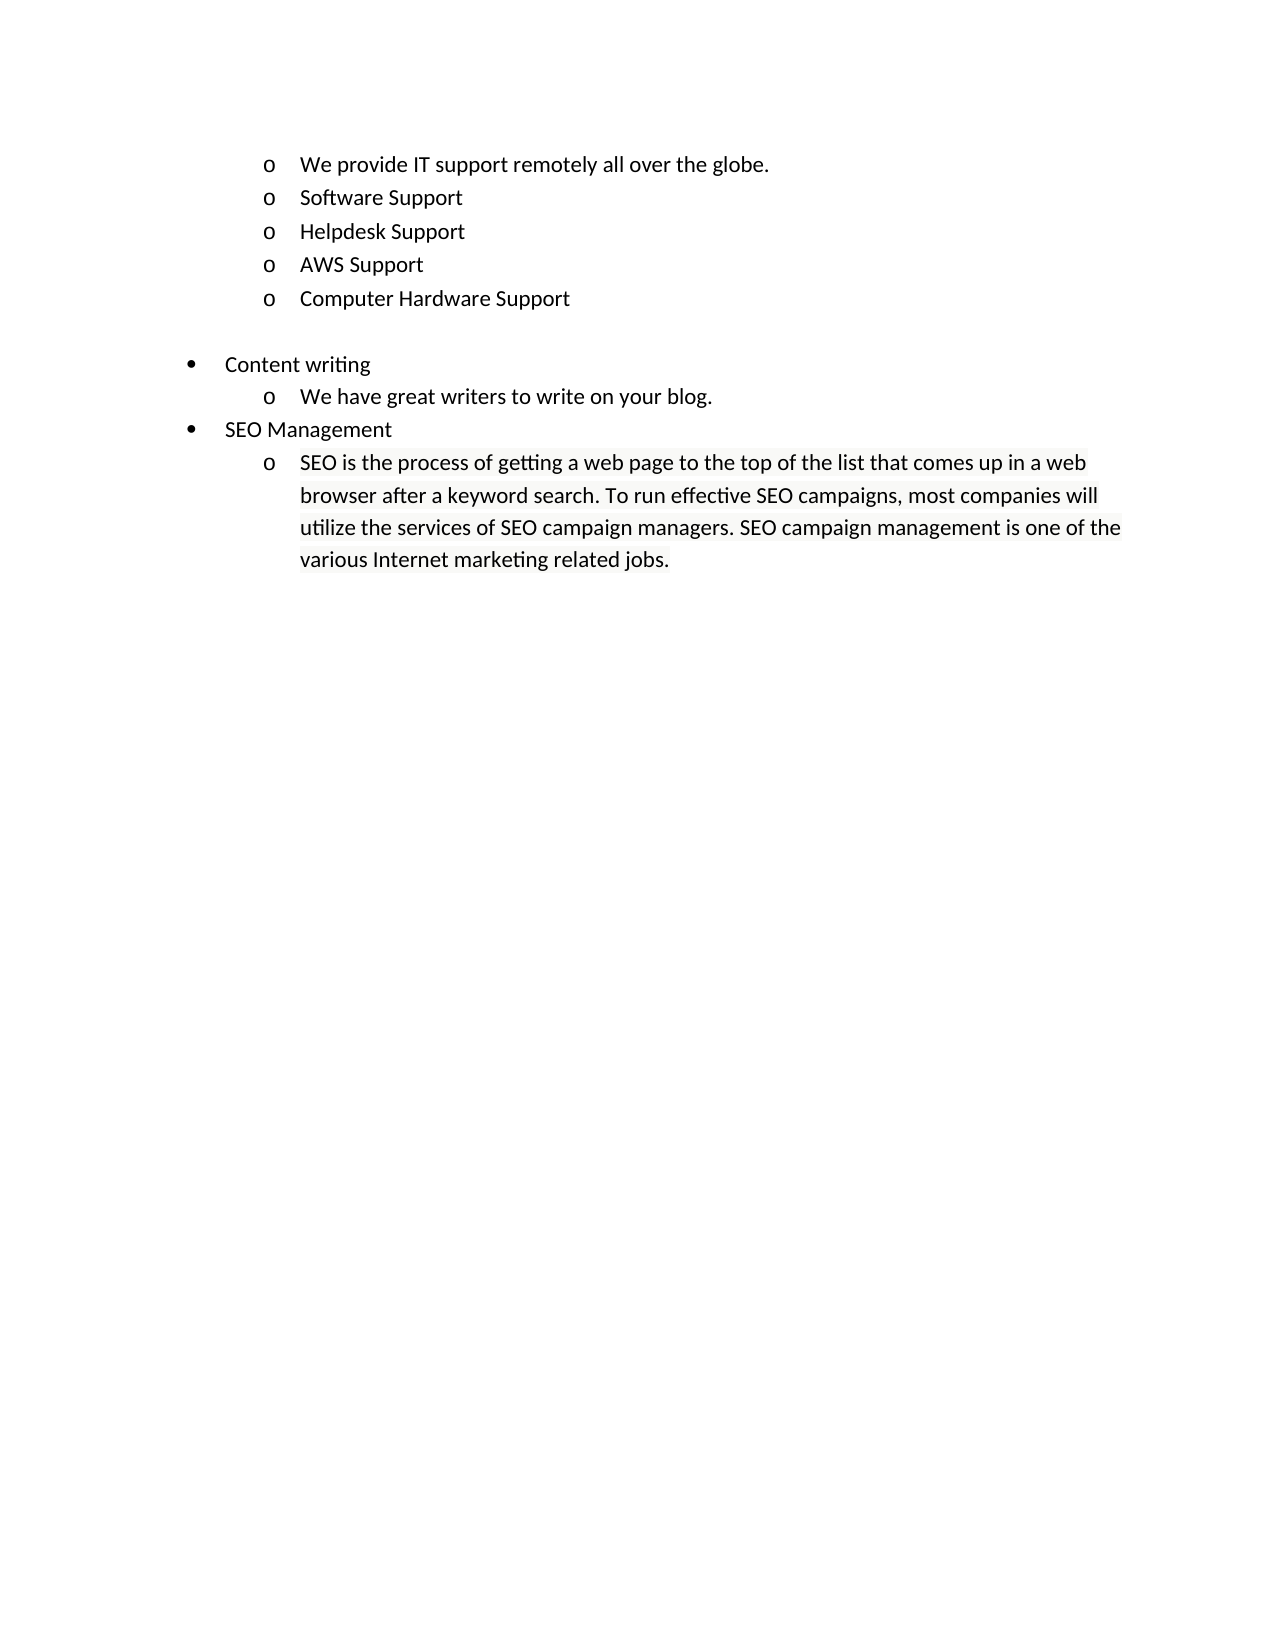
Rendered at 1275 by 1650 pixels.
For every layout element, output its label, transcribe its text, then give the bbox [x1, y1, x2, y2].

list Content writing [187, 350, 1125, 378]
list We provide IT support remotely all over the globe. [262, 150, 1125, 179]
list SEO Management [187, 416, 1125, 444]
list SEO is the process of getting a web page to the top of the list that comes up in a web browser after a keyword search. To run effective SEO campaigns, most companies will utilize the services of SEO campaign managers. SEO campaign management is one of the various Internet marketing related jobs. [262, 448, 1125, 573]
list Computer Hardware Support [262, 284, 1125, 313]
list AWS Support [262, 251, 1125, 280]
list Helpdesk Support [262, 217, 1125, 246]
list We have great writers to write on your blog. [262, 382, 1125, 411]
list Software Support [262, 183, 1125, 213]
